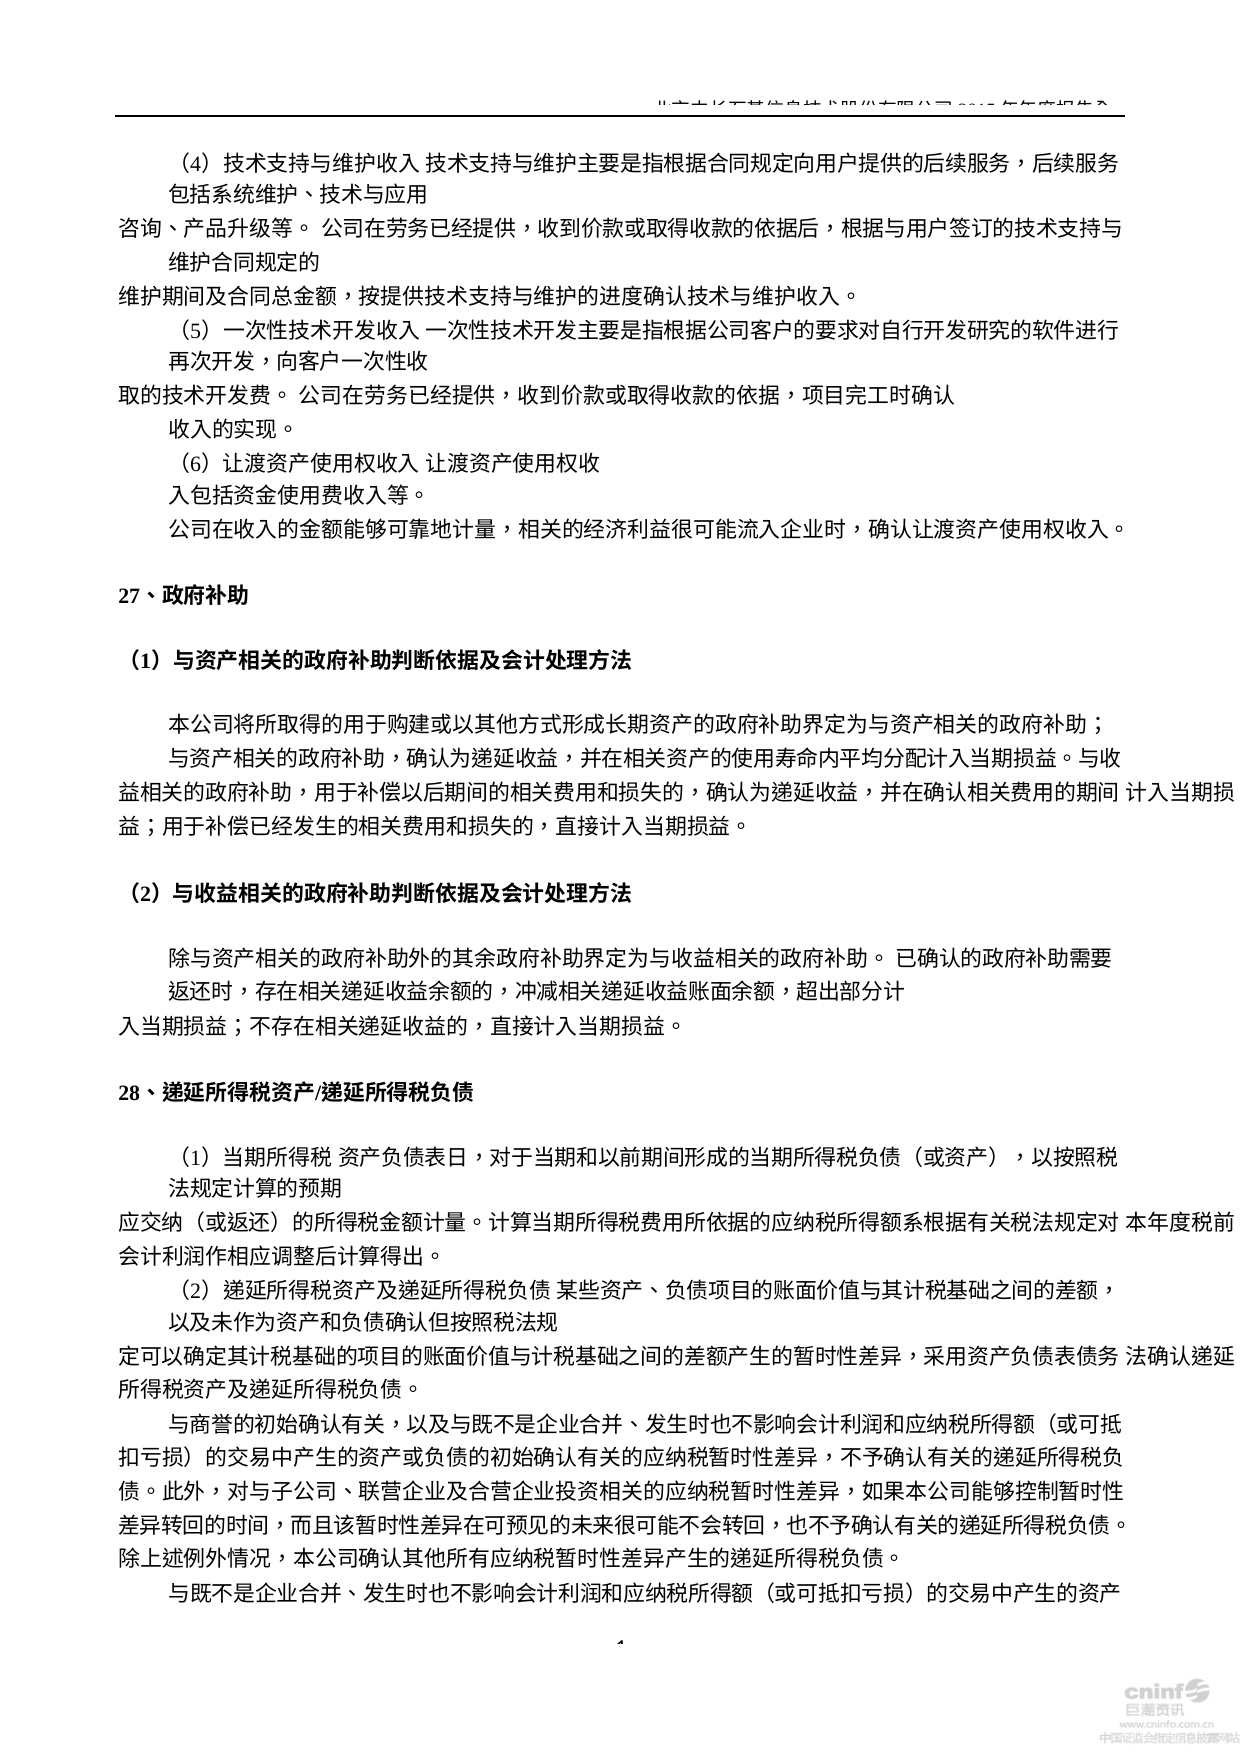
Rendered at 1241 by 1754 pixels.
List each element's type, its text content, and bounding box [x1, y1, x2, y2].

text 公司在收入的金额能够可靠地计量，相关的经济利益很可能流入企业时，确认让渡资产使用权收入。 [168, 514, 1240, 543]
text （4）技术支持与维护收入 技术支持与维护主要是指根据合同规定向用户提供的后续服务，后续服务包括系统维护、技术与应用 [168, 148, 1123, 209]
subtitle 27、政府补助 [118, 580, 1240, 610]
text （6）让渡资产使用权收入 让渡资产使用权收入包括资金使用费收入等。 [168, 448, 608, 509]
text 益相关的政府补助，用于补偿以后期间的相关费用和损失的，确认为递延收益，并在确认相关费用的期间 计入当期损益；用于补偿已经发生的相关费用和损失的，直接计入当期损益。 [118, 777, 1240, 841]
text 取的技术开发费。 公司在劳务已经提供，收到价款或取得收款的依据，项目完工时确认收入的实现。 [118, 380, 958, 444]
text 定可以确定其计税基础的项目的账面价值与计税基础之间的差额产生的暂时性差异，采用资产负债表债务 法确认递延所得税资产及递延所得税负债。 [118, 1341, 1240, 1404]
text 本公司将所取得的用于购建或以其他方式形成长期资产的政府补助界定为与资产相关的政府补助； 与资产相关的政府补助，确认为递延收益，并在相关资产的使用寿命内平均分配计入当期损益。与收 [168, 709, 1123, 773]
subtitle （1）与资产相关的政府补助判断依据及会计处理方法 [118, 645, 1240, 674]
text 入当期损益；不存在相关递延收益的，直接计入当期损益。 [118, 1011, 1240, 1041]
text 维护期间及合同总金额，按提供技术支持与维护的进度确认技术与维护收入。 [118, 281, 1240, 311]
text 咨询、产品升级等。 公司在劳务已经提供，收到价款或取得收款的依据后，根据与用户签订的技术支持与维护合同规定的 [118, 213, 1123, 276]
subtitle 28、递延所得税资产/递延所得税负债 [118, 1077, 1240, 1107]
picture [1099, 1673, 1241, 1754]
text （2）递延所得税资产及递延所得税负债 某些资产、负债项目的账面价值与其计税基础之间的差额，以及未作为资产和负债确认但按照税法规 [168, 1275, 1123, 1337]
subtitle （2）与收益相关的政府补助判断依据及会计处理方法 [118, 878, 1240, 908]
text 除与资产相关的政府补助外的其余政府补助界定为与收益相关的政府补助。 已确认的政府补助需要返还时，存在相关递延收益余额的，冲减相关递延收益账面余额，超出部分计 [168, 943, 1123, 1006]
text （1）当期所得税 资产负债表日，对于当期和以前期间形成的当期所得税负债（或资产），以按照税法规定计算的预期 [168, 1142, 1123, 1203]
text 应交纳（或返还）的所得税金额计量。计算当期所得税费用所依据的应纳税所得额系根据有关税法规定对 本年度税前会计利润作相应调整后计算得出。 [118, 1207, 1240, 1271]
text （5）一次性技术开发收入 一次性技术开发主要是指根据公司客户的要求对自行开发研究的软件进行再次开发，向客户一次性收 [168, 315, 1123, 376]
text 与商誉的初始确认有关，以及与既不是企业合并、发生时也不影响会计利润和应纳税所得额（或可抵 扣亏损）的交易中产生的资产或负债的初始确认有关的应纳税暂时性差异，不予确认有关的递延所得税负 债。此外，对与子公司、联营企业及合营企业投资相关的应纳税暂时性差异，如果本公司能够控制暂时性 差异转回的时间，而且该暂时性差异在可预见的未来很可能不会转回，也不予确认有关的递延所得税负债。 除上述例外情况，本公司确认其他所有应纳税暂时性差异产生的递延所得税负债。 [118, 1409, 1134, 1573]
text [118, 1578, 1123, 1607]
